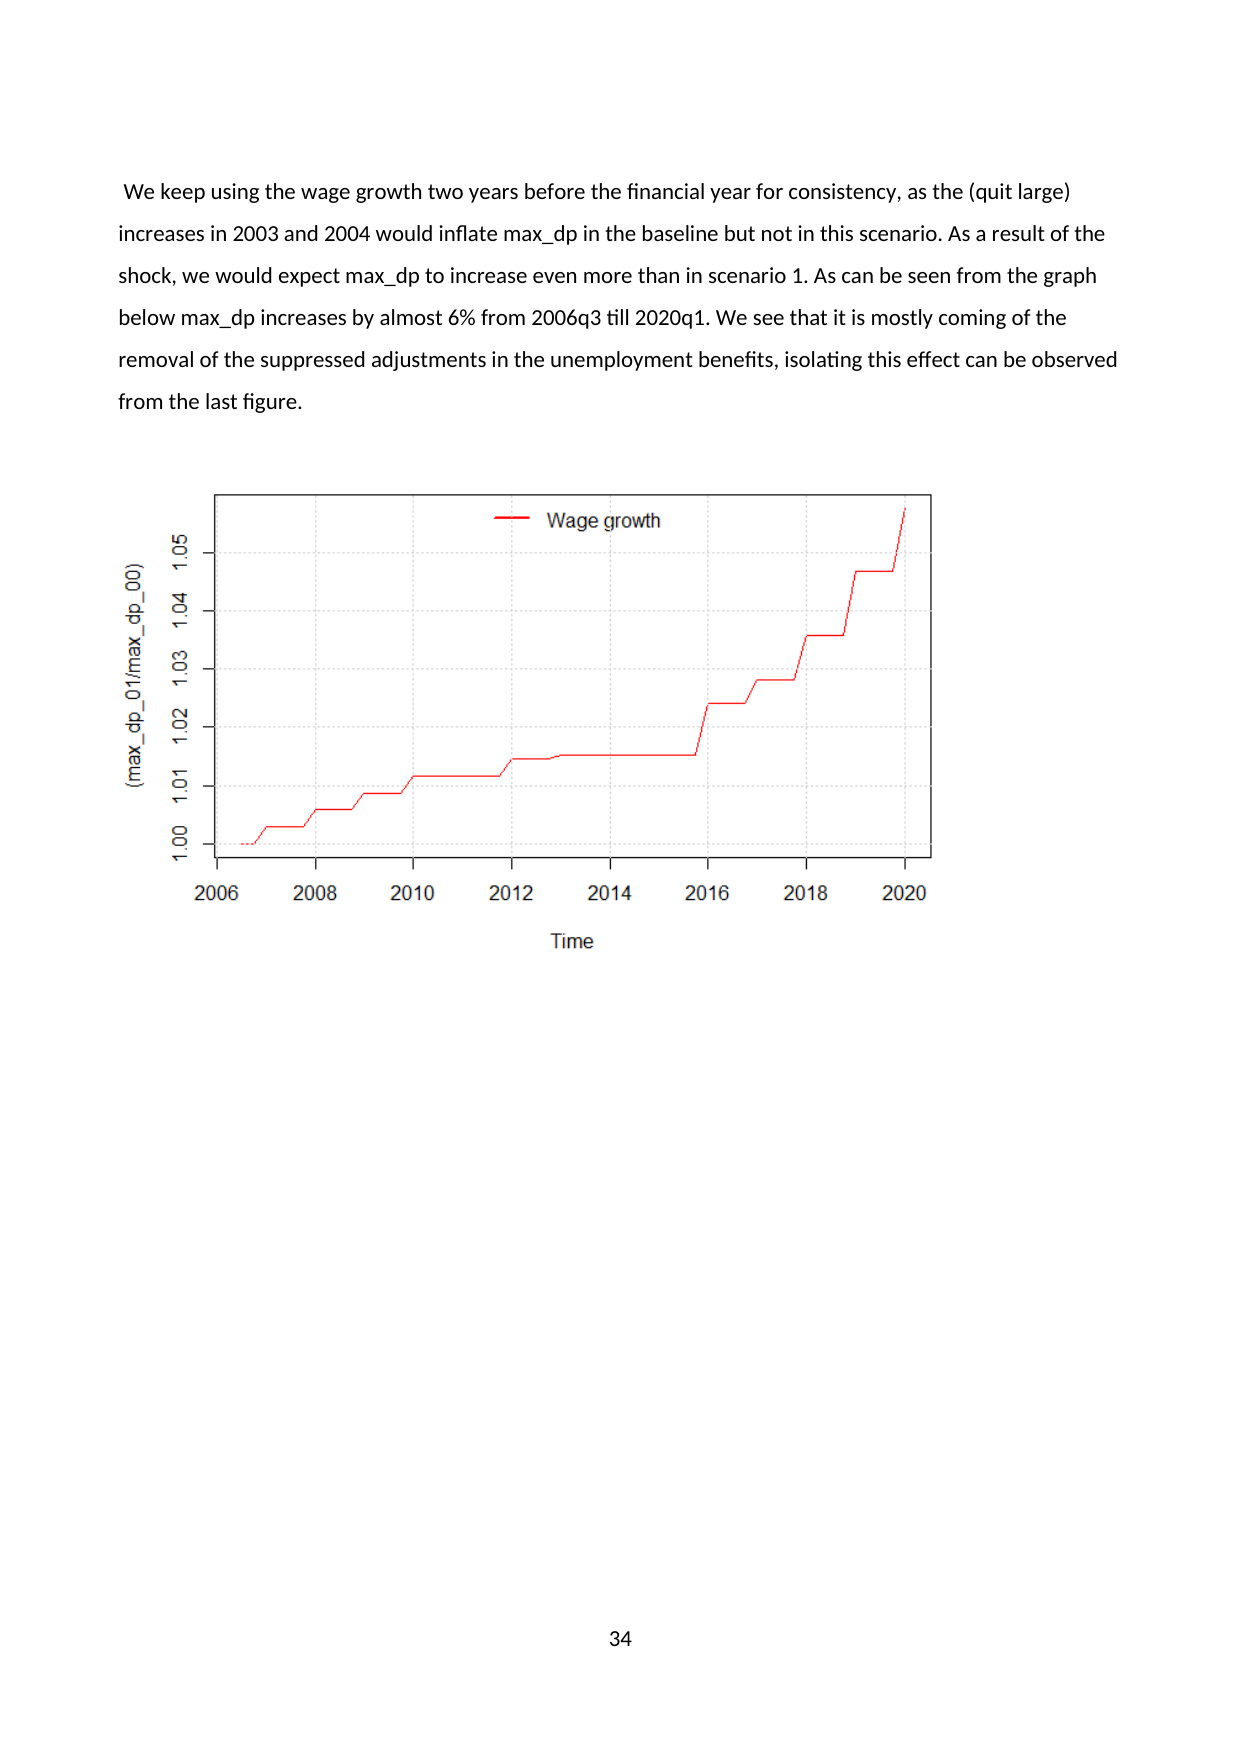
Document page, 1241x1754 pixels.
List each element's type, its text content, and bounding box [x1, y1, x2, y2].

text We keep using the wage growth two years before the financial year for consistency, as the (quit large) increases in 2003 and 2004 would inflate max_dp in the baseline but not in this scenario. As a result of the shock, we would expect max_dp to increase even more than in scenario 1. As can be seen from the graph below max_dp increases by almost 6% from 2006q3 till 2020q1. We see that it is mostly coming of the removal of the suppressed adjustments in the unemployment benefits, isolating this effect can be observed from the last figure. [118, 177, 1122, 415]
picture [118, 445, 981, 978]
